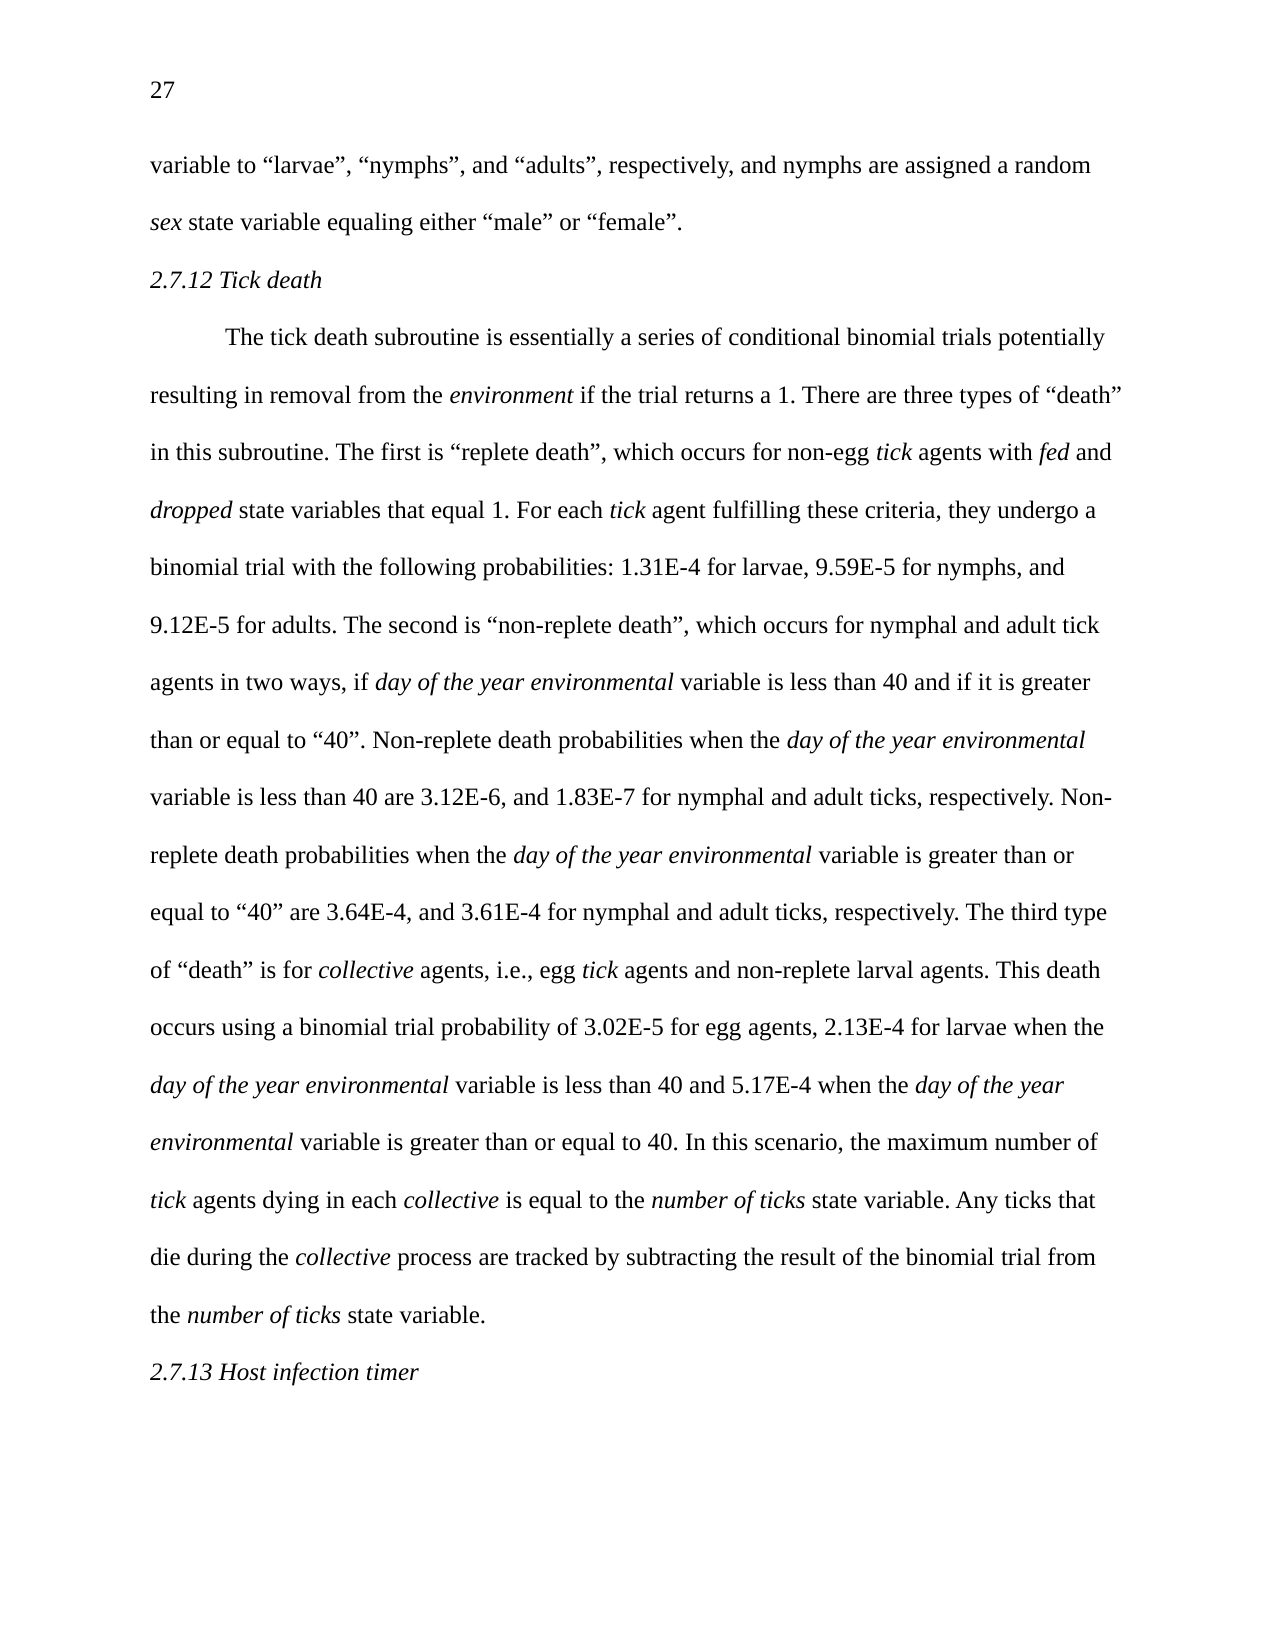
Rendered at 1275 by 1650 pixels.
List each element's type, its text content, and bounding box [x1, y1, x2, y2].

text 2.7.13 Host infection timer [150, 1357, 1125, 1386]
text 2.7.12 Tick death [150, 265, 1125, 294]
text The tick death subroutine is essentially a series of conditional binomial trials potentially resulting in removal from the environment if the trial returns a 1. There are three types of “death” in this subroutine. The first is “replete death”, which occurs for non-egg tick agents with fed and dropped state variables that equal 1. For each tick agent fulfilling these criteria, they undergo a binomial trial with the following probabilities: 1.31E-4 for larvae, 9.59E-5 for nymphs, and 9.12E-5 for adults. The second is “non-replete death”, which occurs for nymphal and adult tick agents in two ways, if day of the year environmental variable is less than 40 and if it is greater than or equal to “40”. Non-replete death probabilities when the day of the year environmental variable is less than 40 are 3.12E-6, and 1.83E-7 for nymphal and adult ticks, respectively. Non-replete death probabilities when the day of the year environmental variable is greater than or equal to “40” are 3.64E-4, and 3.61E-4 for nymphal and adult ticks, respectively. The third type of “death” is for collective agents, i.e., egg tick agents and non-replete larval agents. This death occurs using a binomial trial probability of 3.02E-5 for egg agents, 2.13E-4 for larvae when the day of the year environmental variable is less than 40 and 5.17E-4 when the day of the year environmental variable is greater than or equal to 40. In this scenario, the maximum number of tick agents dying in each collective is equal to the number of ticks state variable. Any ticks that die during the collective process are tracked by subtracting the result of the binomial trial from the number of ticks state variable. [150, 322, 1125, 1329]
